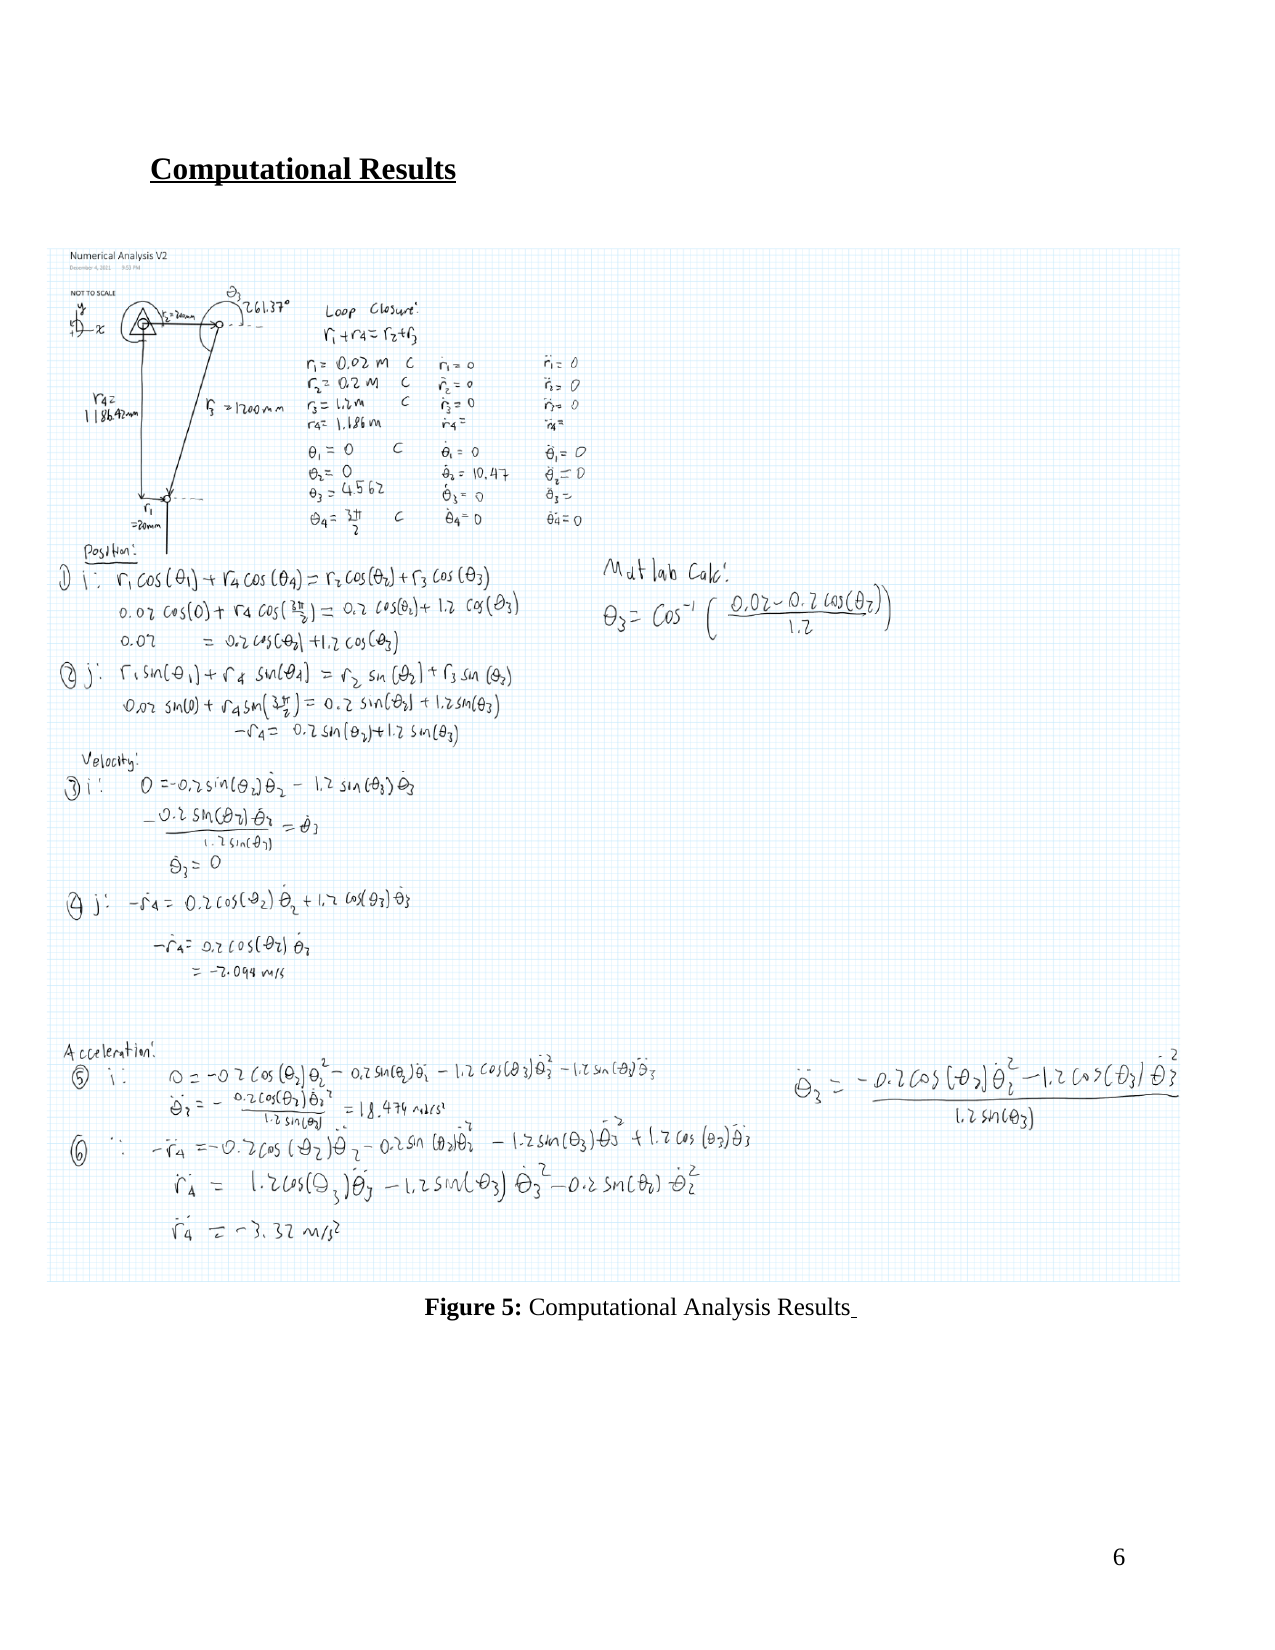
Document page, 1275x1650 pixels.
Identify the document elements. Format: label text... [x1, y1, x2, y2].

picture [46, 194, 1182, 1282]
text Figure 5: Computational Analysis Results [150, 1282, 1125, 1320]
subtitle Computational Results [150, 150, 1125, 186]
